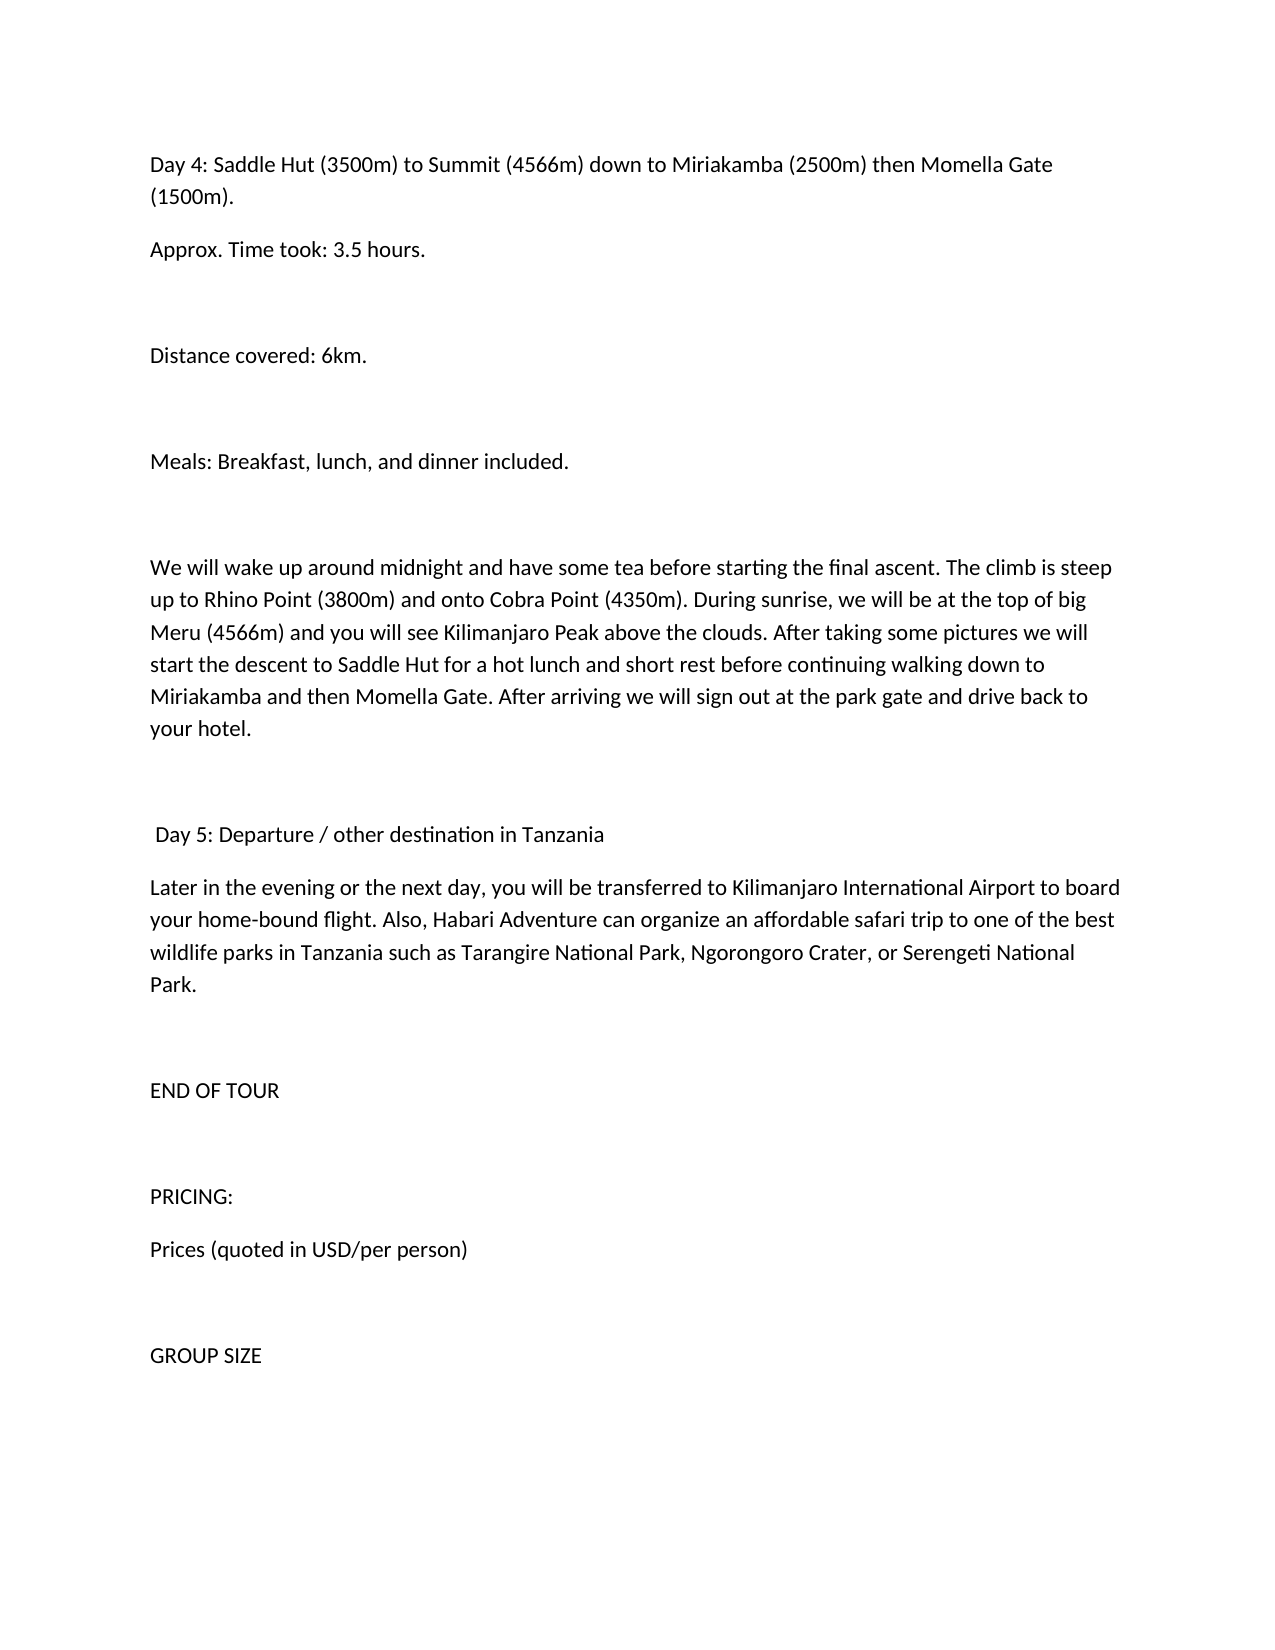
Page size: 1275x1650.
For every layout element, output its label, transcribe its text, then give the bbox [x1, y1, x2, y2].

text PRICING: [150, 1182, 1125, 1210]
text Approx. Time took: 3.5 hours. [150, 235, 1125, 263]
text Day 5: Departure / other destination in Tanzania [150, 820, 1125, 848]
text Later in the evening or the next day, you will be transferred to Kilimanjaro International Airport to board your home-bound flight. Also, Habari Adventure can organize an affordable safari trip to one of the best wildlife parks in Tanzania such as Tarangire National Park, Ngorongoro Crater, or Serengeti National Park. [150, 873, 1125, 998]
text Prices (quoted in USD/per person) [150, 1235, 1125, 1263]
text END OF TOUR [150, 1076, 1125, 1104]
text We will wake up around midnight and have some tea before starting the final ascent. The climb is steep up to Rhino Point (3800m) and onto Cobra Point (4350m). During sunrise, we will be at the top of big Meru (4566m) and you will see Kilimanjaro Peak above the clouds. After taking some pictures we will start the descent to Saddle Hut for a hot lunch and short rest before continuing walking down to Miriakamba and then Momella Gate. After arriving we will sign out at the park gate and drive back to your hotel. [150, 553, 1125, 742]
text GROUP SIZE [150, 1341, 1125, 1369]
text Day 4: Saddle Hut (3500m) to Summit (4566m) down to Miriakamba (2500m) then Momella Gate (1500m). [150, 150, 1125, 210]
text Distance covered: 6km. [150, 341, 1125, 369]
text Meals: Breakfast, lunch, and dinner included. [150, 447, 1125, 475]
